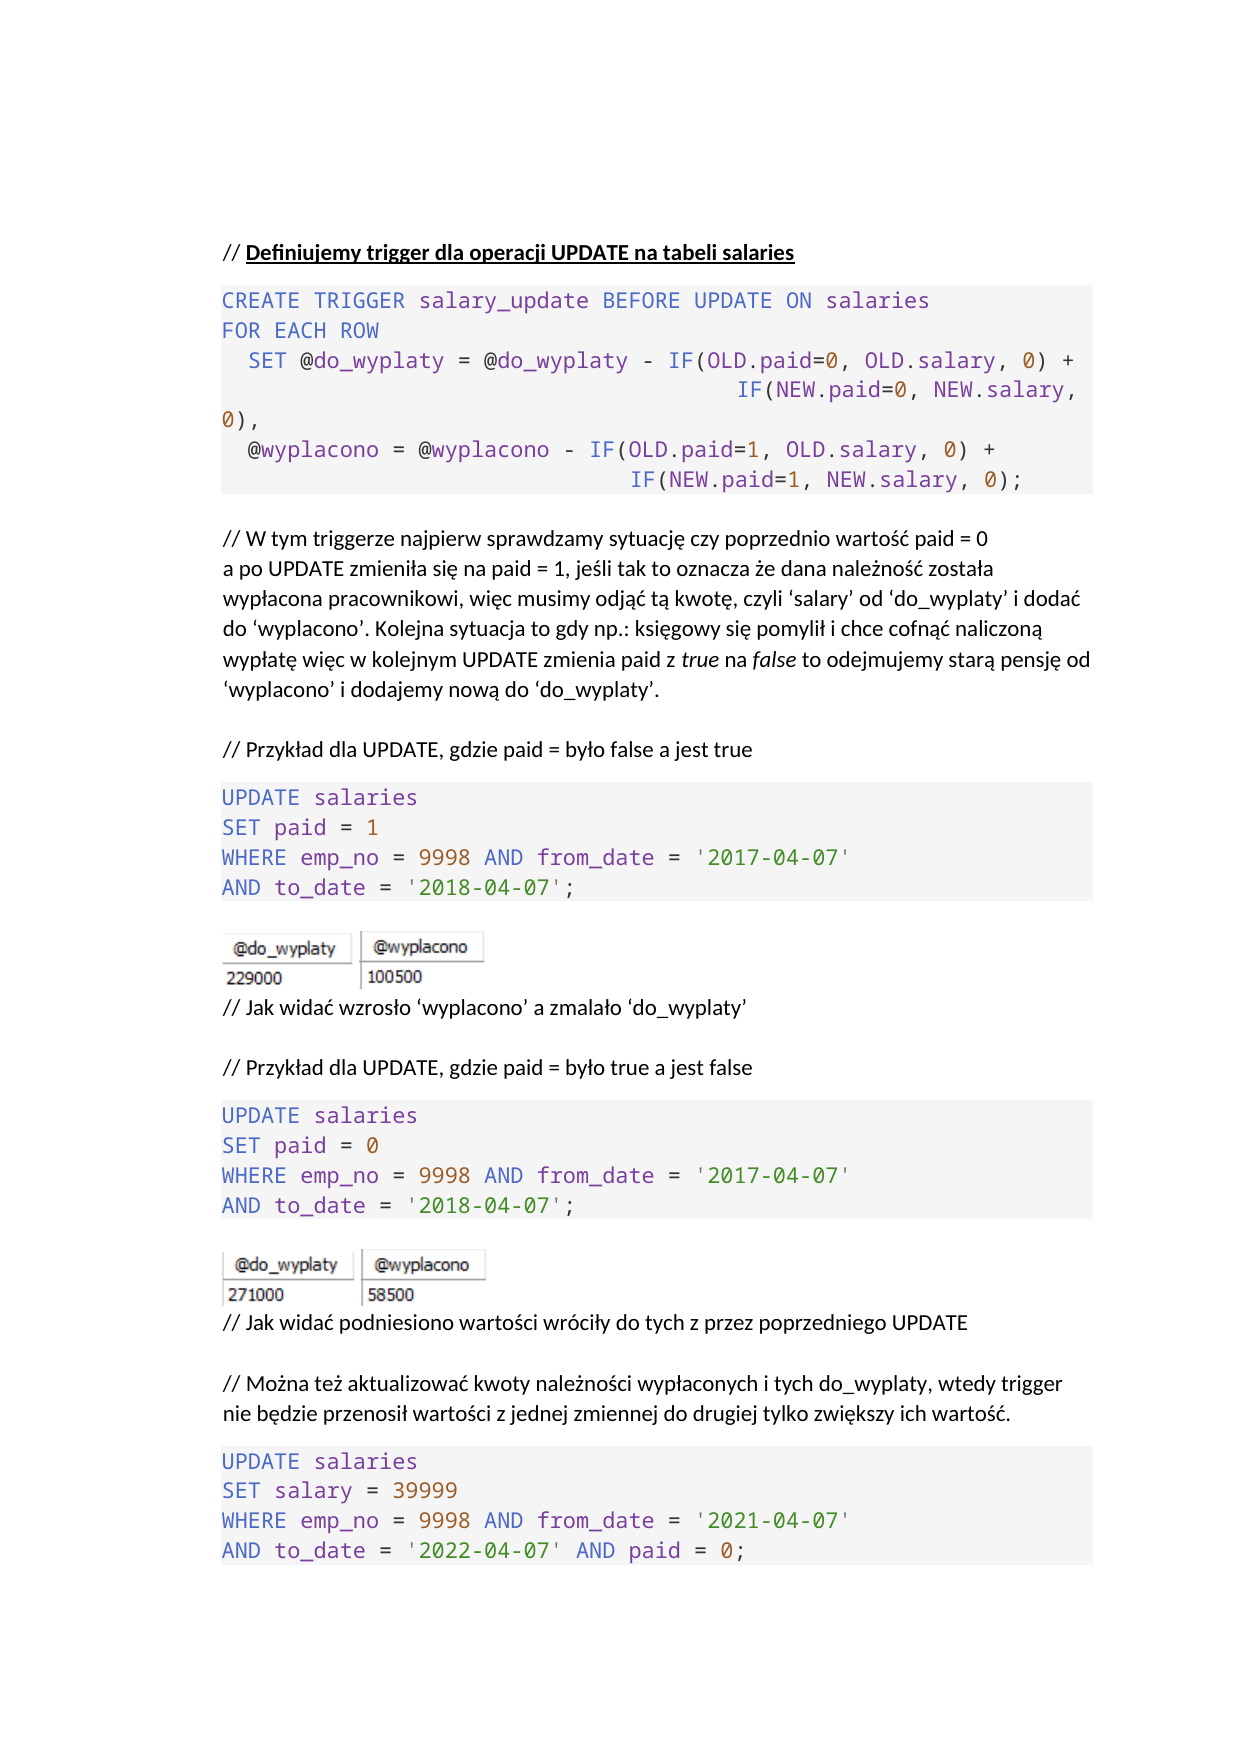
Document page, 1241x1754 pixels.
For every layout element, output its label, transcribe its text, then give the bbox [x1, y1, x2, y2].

text WHERE emp_no = 9998 AND from_date = '2017-04-07' AND to_date = '2018-04-07'; [221, 842, 1093, 901]
list // W tym triggerze najpierw sprawdzamy sytuację czy poprzednio wartość paid = 0 a po UPDATE zmieniła się na paid = 1, jeśli tak to oznacza że dana należność została wypłacona pracownikowi, więc musimy odjąć tą kwotę, czyli ‘salary’ od ‘do_wyplaty’ i dodać do ‘wyplacono’. Kolejna sytuacja to gdy np.: księgowy się pomylił i chce cofnąć naliczoną wypłatę więc w kolejnym UPDATE zmienia paid z true na false to odejmujemy starą pensję od ‘wyplacono’ i dodajemy nową do ‘do_wyplaty’. [223, 524, 1093, 703]
text CREATE TRIGGER salary_update BEFORE UPDATE ON salaries [221, 285, 1093, 315]
picture [222, 1252, 356, 1306]
list // Jak widać wzrosło ‘wyplacono’ a zmalało ‘do_wyplaty’ [223, 993, 1093, 1021]
list // Przykład dla UPDATE, gdzie paid = było false a jest true [223, 735, 1093, 763]
text WHERE emp_no = 9998 AND from_date = '2021-04-07' AND to_date = '2022-04-07' AND paid = 0; [221, 1505, 1093, 1565]
text UPDATE salaries [221, 1446, 1093, 1476]
text UPDATE salaries [221, 1100, 1093, 1130]
text WHERE emp_no = 9998 AND from_date = '2017-04-07' AND to_date = '2018-04-07'; [221, 1160, 1093, 1219]
picture [359, 931, 486, 991]
text SET @do_wyplaty = @do_wyplaty - IF(OLD.paid=0, OLD.salary, 0) + IF(NEW.paid=0, NEW.salary, 0), [221, 345, 1093, 434]
text SET salary = 39999 [221, 1476, 1093, 1505]
text SET paid = 1 [221, 812, 1093, 842]
list // Definiujemy trigger dla operacji UPDATE na tabeli salaries [223, 238, 1093, 266]
text SET paid = 0 [221, 1130, 1093, 1160]
text UPDATE salaries [221, 782, 1093, 812]
list // Przykład dla UPDATE, gdzie paid = było true a jest false [223, 1053, 1093, 1082]
text FOR EACH ROW [221, 315, 1093, 345]
picture [360, 1249, 491, 1306]
list // Można też aktualizować kwoty należności wypłaconych i tych do_wyplaty, wtedy trigger nie będzie przenosił wartości z jednej zmiennej do drugiej tylko zwiększy ich wartość. [223, 1369, 1093, 1427]
text @wyplacono = @wyplacono - IF(OLD.paid=1, OLD.salary, 0) + IF(NEW.paid=1, NEW.salary, 0); [221, 434, 1093, 494]
list // Jak widać podniesiono wartości wróciły do tych z przez poprzedniego UPDATE [223, 1308, 1093, 1336]
picture [222, 933, 354, 991]
